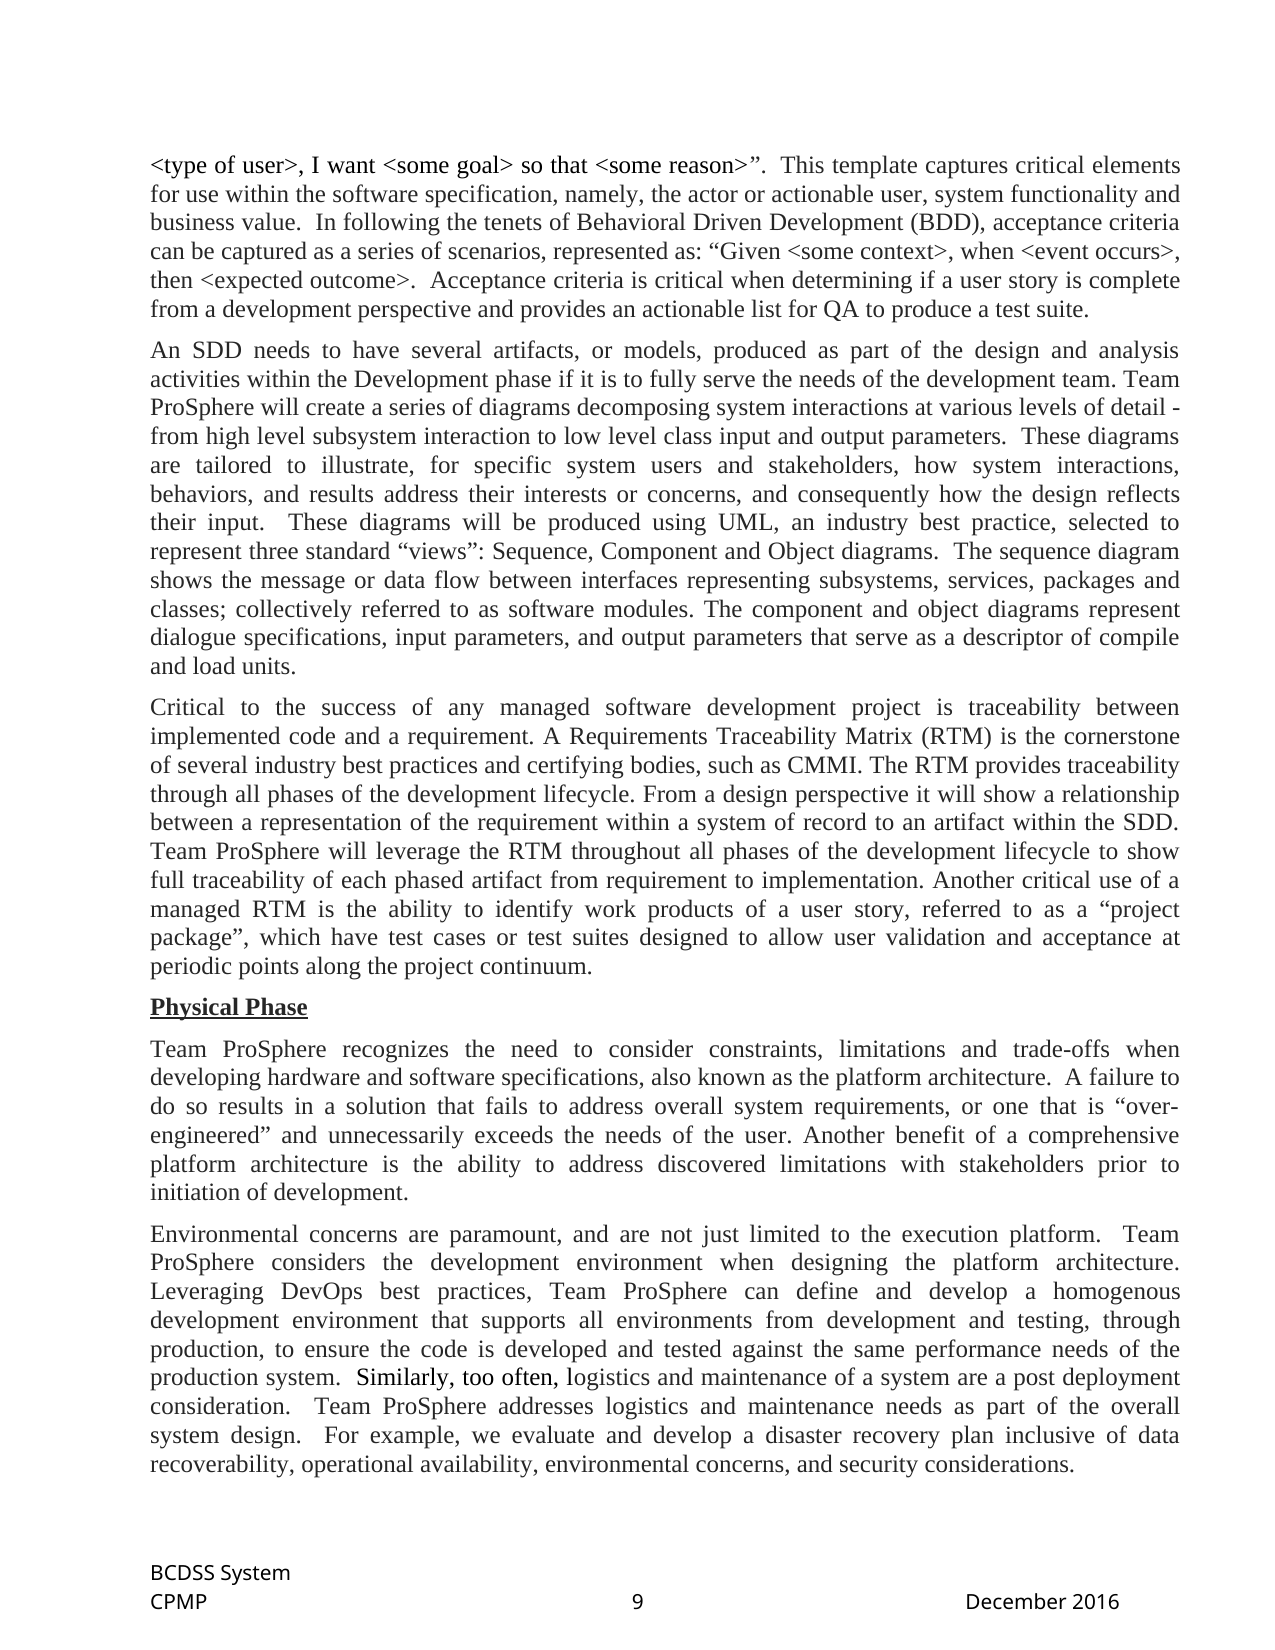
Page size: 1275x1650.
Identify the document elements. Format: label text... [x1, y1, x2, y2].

text An SDD needs to have several artifacts, or models, produced as part of the design and analysis activities within the Development phase if it is to fully serve the needs of the development team. Team ProSphere will create a series of diagrams decomposing system interactions at various levels of detail - from high level subsystem interaction to low level class input and output parameters. These diagrams are tailored to illustrate, for specific system users and stakeholders, how system interactions, behaviors, and results address their interests or concerns, and consequently how the design reflects their input. These diagrams will be produced using UML, an industry best practice, selected to represent three standard “views”: Sequence, Component and Object diagrams. The sequence diagram shows the message or data flow between interfaces representing subsystems, services, packages and classes; collectively referred to as software modules. The component and object diagrams represent dialogue specifications, input parameters, and output parameters that serve as a descriptor of compile and load units. [150, 335, 1181, 680]
text Critical to the success of any managed software development project is traceability between implemented code and a requirement. A Requirements Traceability Matrix (RTM) is the cornerstone of several industry best practices and certifying bodies, such as CMMI. The RTM provides traceability through all phases of the development lifecycle. From a design perspective it will show a relationship between a representation of the requirement within a system of record to an artifact within the SDD. Team ProSphere will leverage the RTM throughout all phases of the development lifecycle to show full traceability of each phased artifact from requirement to implementation. Another critical use of a managed RTM is the ability to identify work products of a user story, referred to as a “project package”, which have test cases or test suites designed to allow user validation and acceptance at periodic points along the project continuum. [150, 692, 1181, 980]
text Physical Phase [150, 992, 1181, 1021]
text Environmental concerns are paramount, and are not just limited to the execution platform. Team ProSphere considers the development environment when designing the platform architecture. Leveraging DevOps best practices, Team ProSphere can define and develop a homogenous development environment that supports all environments from development and testing, through production, to ensure the code is developed and tested against the same performance needs of the production system. Similarly, too often, logistics and maintenance of a system are a post deployment consideration. Team ProSphere addresses logistics and maintenance needs as part of the overall system design. For example, we evaluate and develop a disaster recovery plan inclusive of data recoverability, operational availability, environmental concerns, and security considerations. [150, 1219, 1181, 1477]
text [150, 150, 1181, 322]
text Team ProSphere recognizes the need to consider constraints, limitations and trade-offs when developing hardware and software specifications, also known as the platform architecture. A failure to do so results in a solution that fails to address overall system requirements, or one that is “over-engineered” and unnecessarily exceeds the needs of the user. Another benefit of a comprehensive platform architecture is the ability to address discovered limitations with stakeholders prior to initiation of development. [150, 1034, 1181, 1206]
